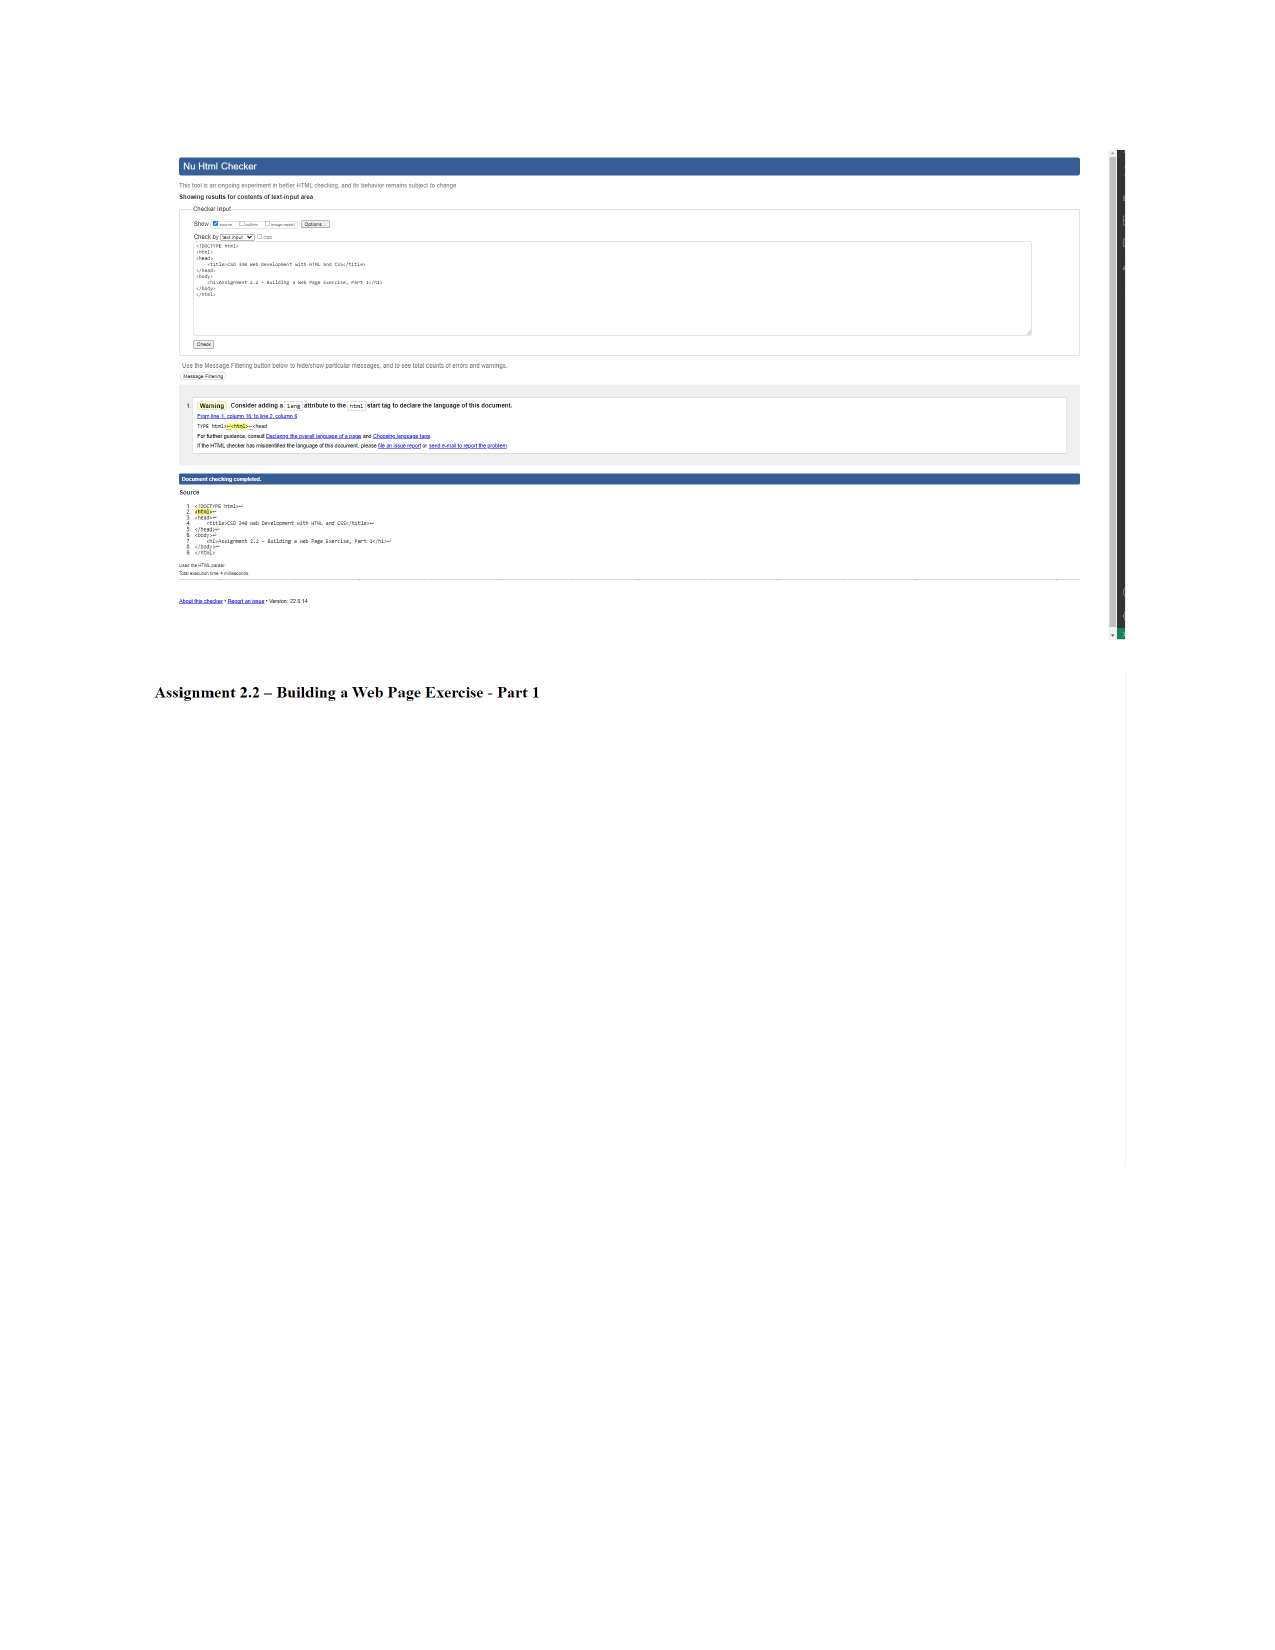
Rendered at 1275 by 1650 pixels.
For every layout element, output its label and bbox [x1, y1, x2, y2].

picture [150, 673, 1125, 1168]
picture [150, 150, 1125, 640]
